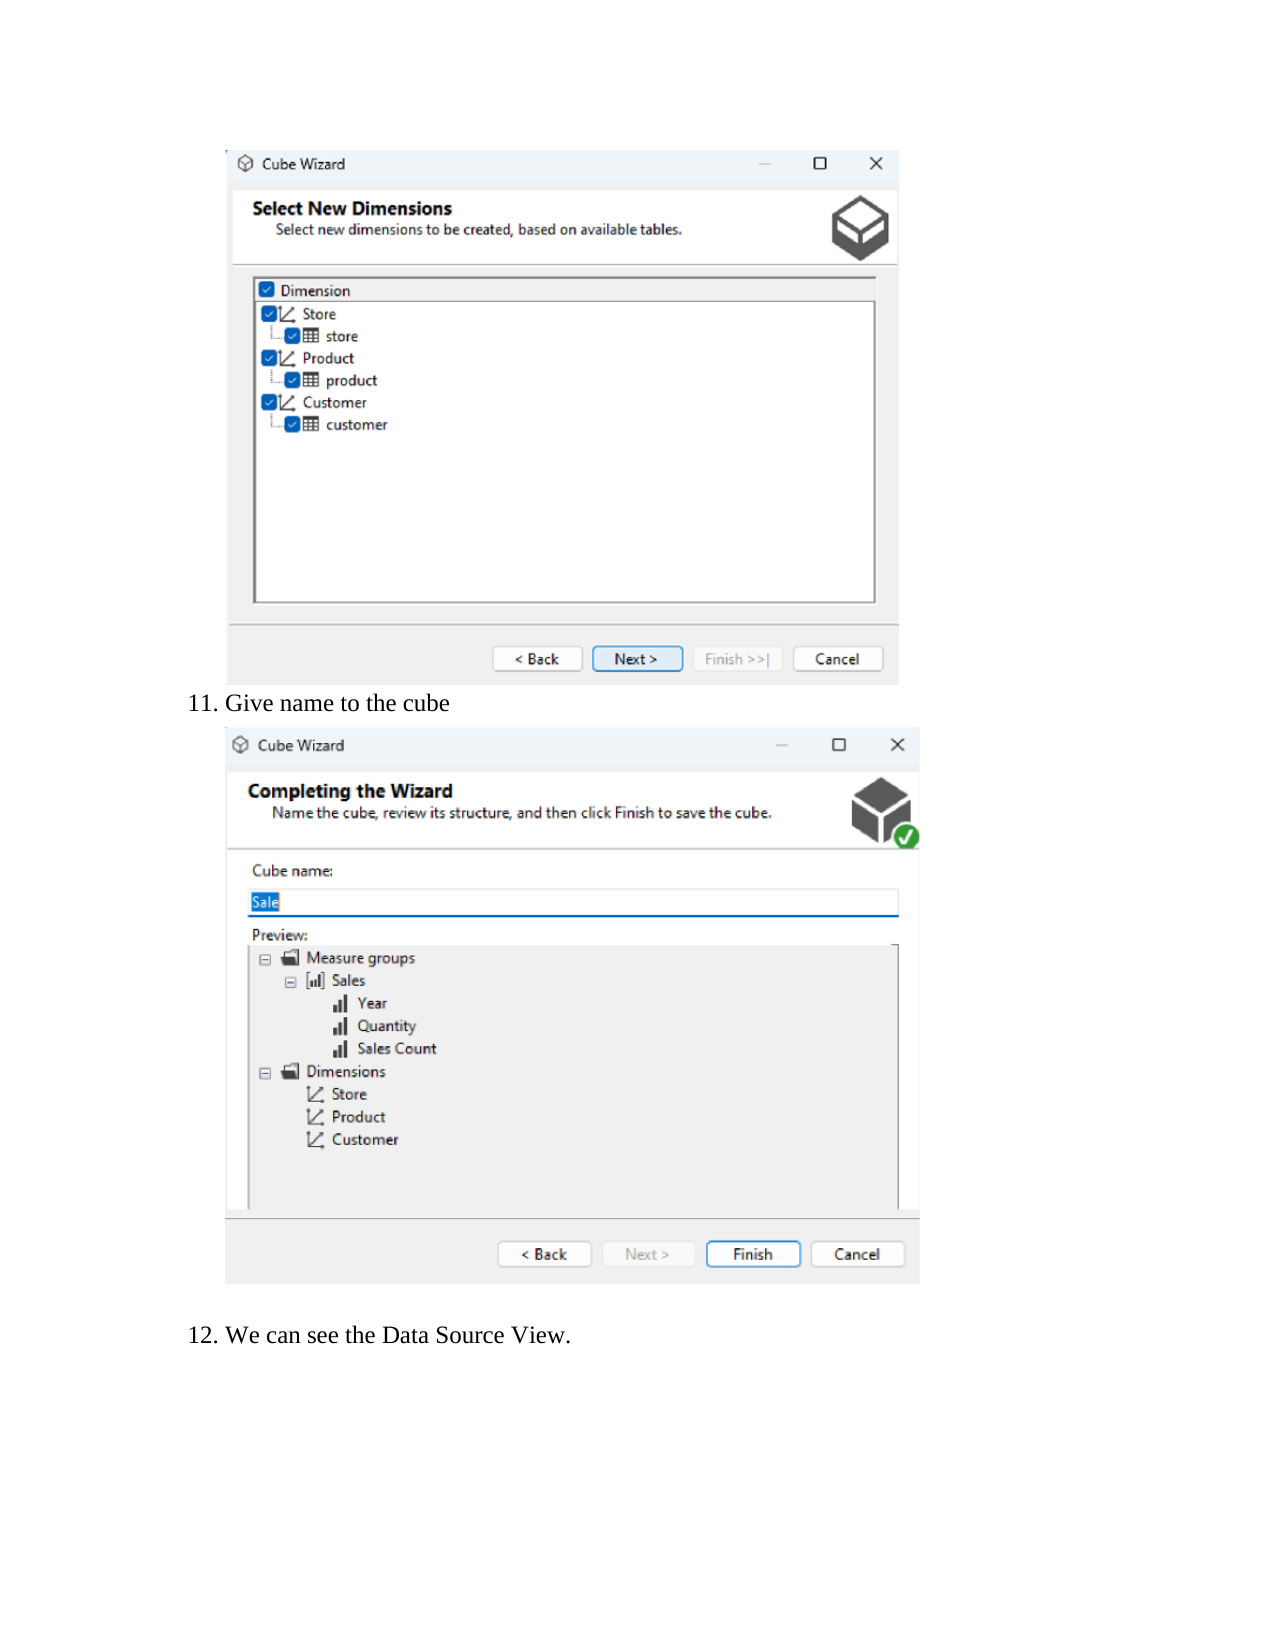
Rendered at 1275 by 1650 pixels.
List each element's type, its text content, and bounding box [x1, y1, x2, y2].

list Give name to the cube [187, 688, 1125, 717]
picture [225, 150, 900, 685]
picture [225, 727, 920, 1284]
list We can see the Data Source View. [187, 1321, 1125, 1349]
